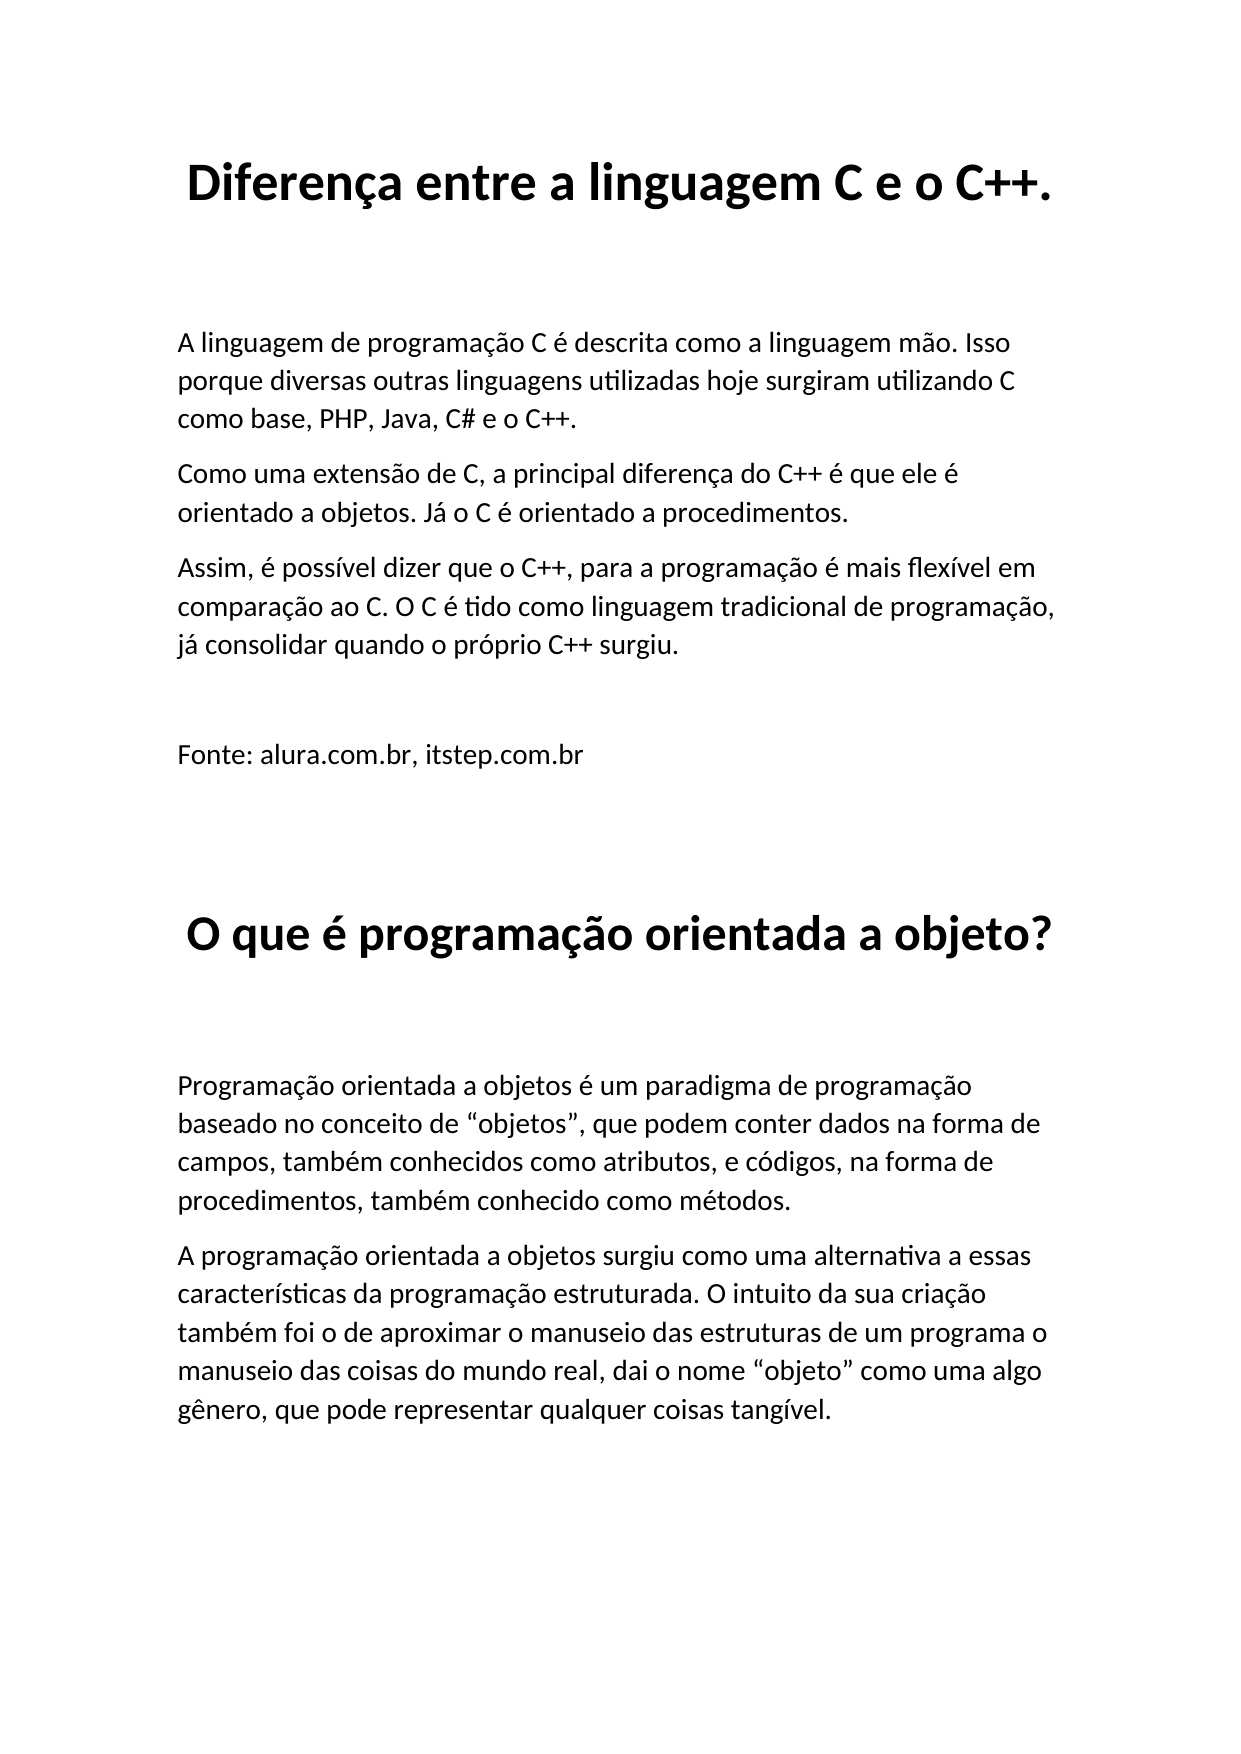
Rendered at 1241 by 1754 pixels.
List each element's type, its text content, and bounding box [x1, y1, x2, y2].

text Programação orientada a objetos é um paradigma de programação baseado no conceito de “objetos”, que podem conter dados na forma de campos, também conhecidos como atributos, e códigos, na forma de procedimentos, também conhecido como métodos. [177, 1067, 1063, 1217]
text Diferença entre a linguagem C e o C++. [177, 148, 1063, 214]
text Fonte: alura.com.br, itstep.com.br [177, 736, 1063, 772]
text A programação orientada a objetos surgiu como uma alternativa a essas características da programação estruturada. O intuito da sua criação também foi o de aproximar o manuseio das estruturas de um programa o manuseio das coisas do mundo real, dai o nome “objeto” como uma algo gênero, que pode representar qualquer coisas tangível. [177, 1237, 1063, 1426]
text Como uma extensão de C, a principal diferença do C++ é que ele é orientado a objetos. Já o C é orientado a procedimentos. [177, 456, 1063, 530]
text Assim, é possível dizer que o C++, para a programação é mais flexível em comparação ao C. O C é tido como linguagem tradicional de programação, já consolidar quando o próprio C++ surgiu. [177, 549, 1063, 662]
text A linguagem de programação C é descrita como a linguagem mão. Isso porque diversas outras linguagens utilizadas hoje surgiram utilizando C como base, PHP, Java, C# e o C++. [177, 324, 1063, 436]
text O que é programação orientada a objeto? [177, 902, 1063, 963]
